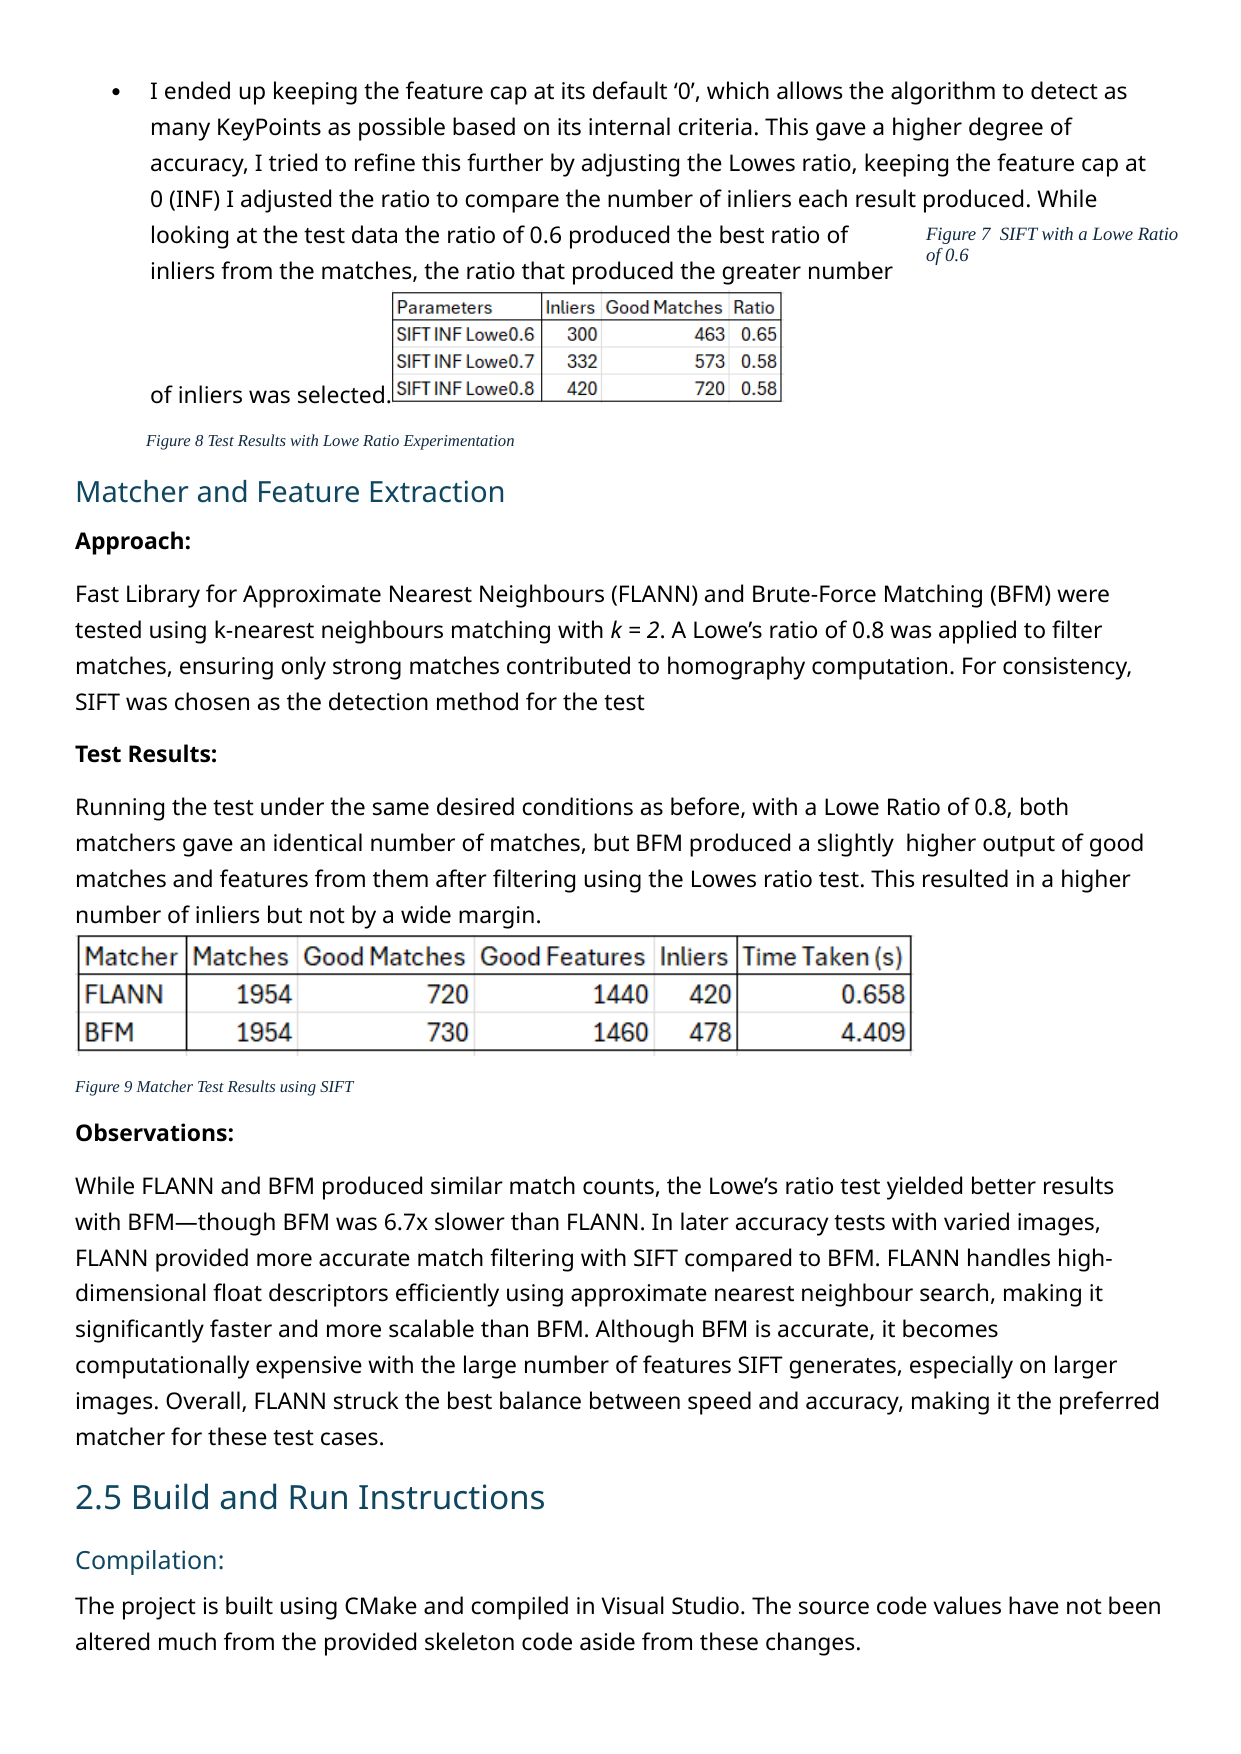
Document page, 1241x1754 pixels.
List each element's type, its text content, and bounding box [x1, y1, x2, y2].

text Approach: [75, 525, 1165, 556]
text Fast Library for Approximate Nearest Neighbours (FLANN) and Brute-Force Matching (BFM) were tested using k-nearest neighbours matching with k = 2. A Lowe’s ratio of 0.8 was applied to filter matches, ensuring only strong matches contributed to homography computation. For consistency, SIFT was chosen as the detection method for the test [75, 578, 1165, 717]
text Figure 8 Test Results with Lowe Ratio Experimentation [75, 431, 1165, 450]
subtitle 2.5 Build and Run Instructions [75, 1474, 1165, 1519]
subtitle Matcher and Feature Extraction [75, 471, 1165, 511]
picture [75, 935, 915, 1056]
text The project is built using CMake and compiled in Visual Studio. The source code values have not been altered much from the provided skeleton code aside from these changes. [75, 1590, 1165, 1657]
text Test Results: [75, 738, 1165, 769]
subtitle While FLANN and BFM produced similar match counts, the Lowe’s ratio test yielded better results with BFM—though BFM was 6.7x slower than FLANN. In later accuracy tests with varied images, FLANN provided more accurate match filtering with SIFT compared to BFM. FLANN handles high-dimensional float descriptors efficiently using approximate nearest neighbour search, making it significantly faster and more scalable than BFM. Although BFM is accurate, it becomes computationally expensive with the large number of features SIFT generates, especially on larger images. Overall, FLANN struck the best balance between speed and accuracy, making it the preferred matcher for these test cases. [75, 1169, 1165, 1452]
picture [392, 290, 785, 403]
text Figure 9 Matcher Test Results using SIFT [75, 1077, 1165, 1096]
subtitle Compilation: [75, 1543, 1165, 1577]
list I ended up keeping the feature cap at its default ‘0’, which allows the algorithm to detect as many KeyPoints as possible based on its internal criteria. This gave a higher degree of accuracy, I tried to refine this further by adjusting the Lowes ratio, keeping the feature cap at 0 (INF) I adjusted the ratio to compare the number of inliers each result produced. While looking at the test data the ratio of 0.6 produced the best ratio of inliers from the matches, the ratio that produced the greater number of inliers was selected. [112, 75, 1165, 410]
text Observations: [75, 1117, 1165, 1148]
